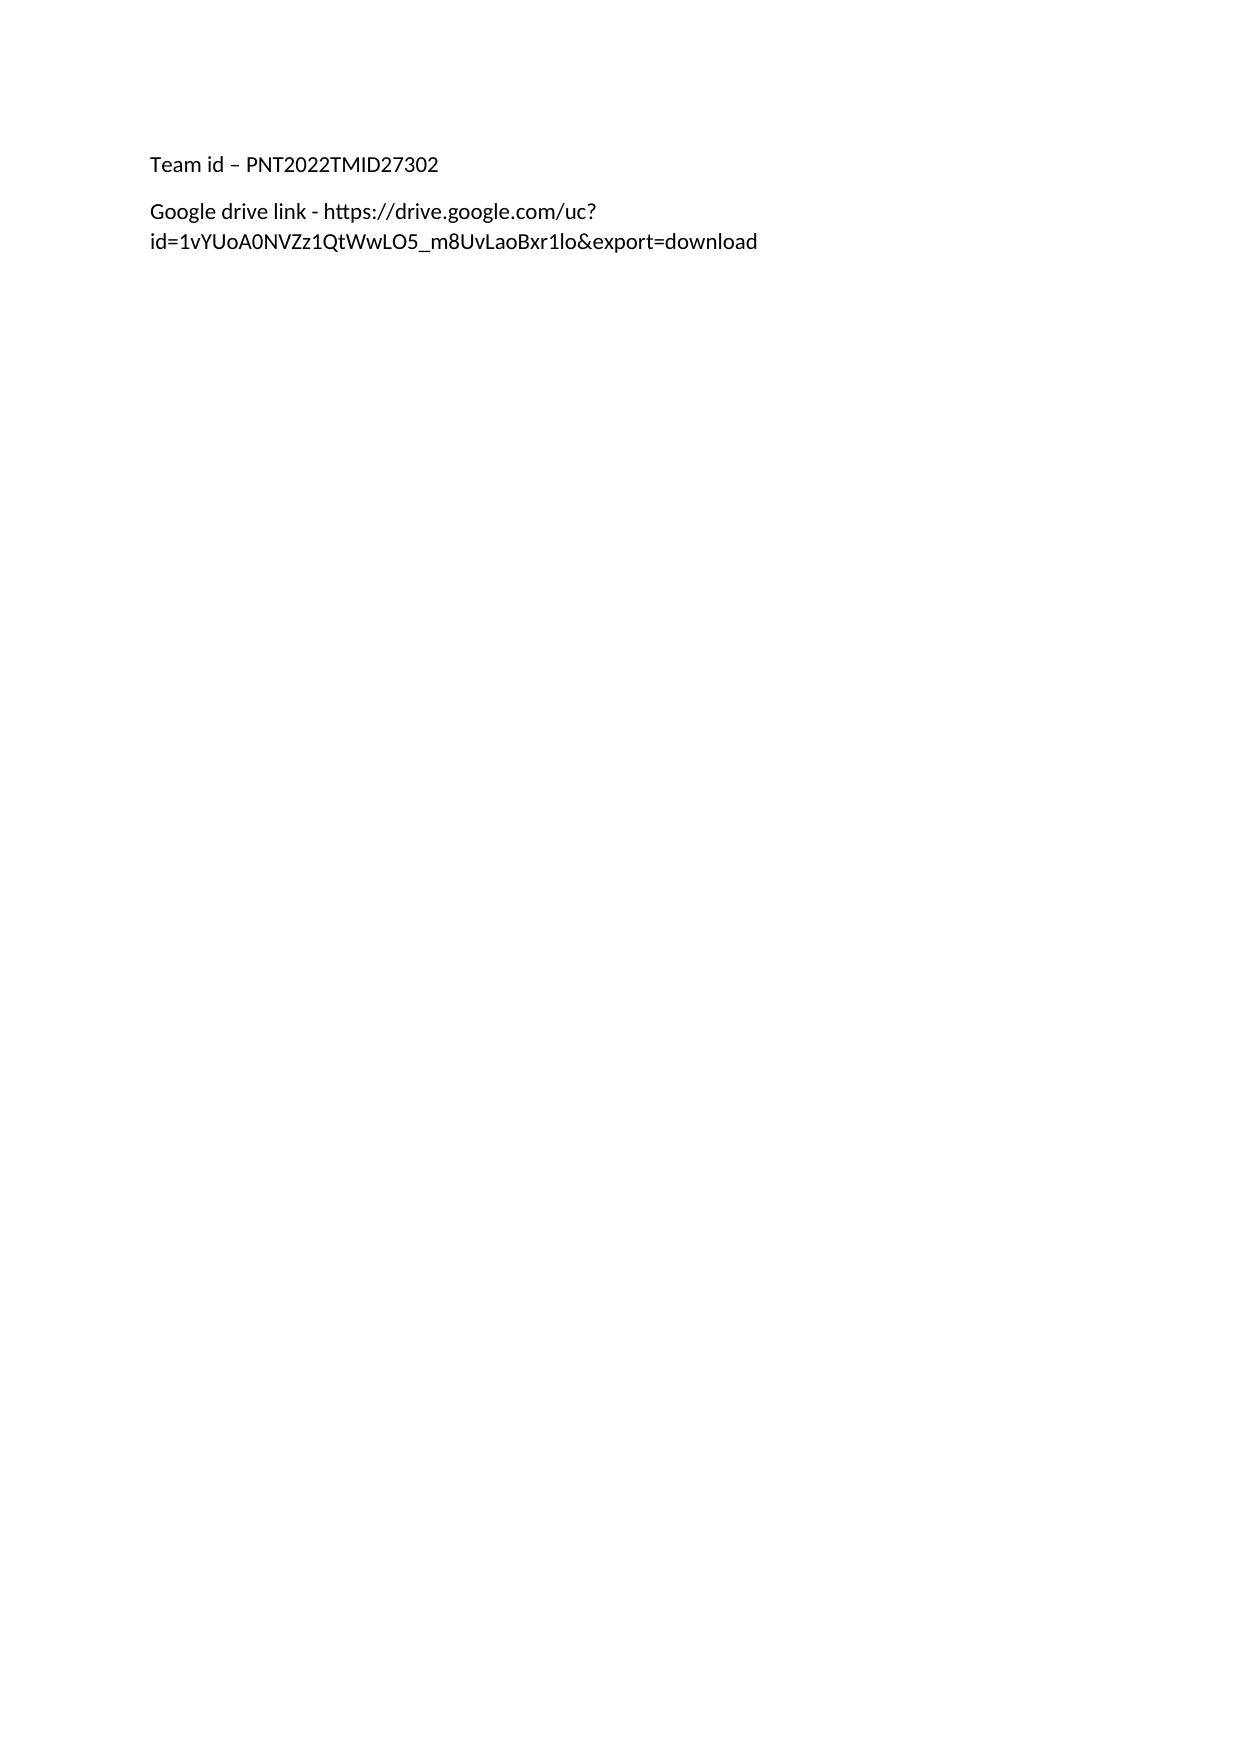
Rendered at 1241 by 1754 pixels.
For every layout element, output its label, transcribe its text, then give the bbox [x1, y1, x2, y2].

text Google drive link - https://drive.google.com/uc?id=1vYUoA0NVZz1QtWwLO5_m8UvLaoBxr1lo&export=download [150, 197, 1090, 255]
text Team id – PNT2022TMID27302 [150, 150, 1090, 178]
